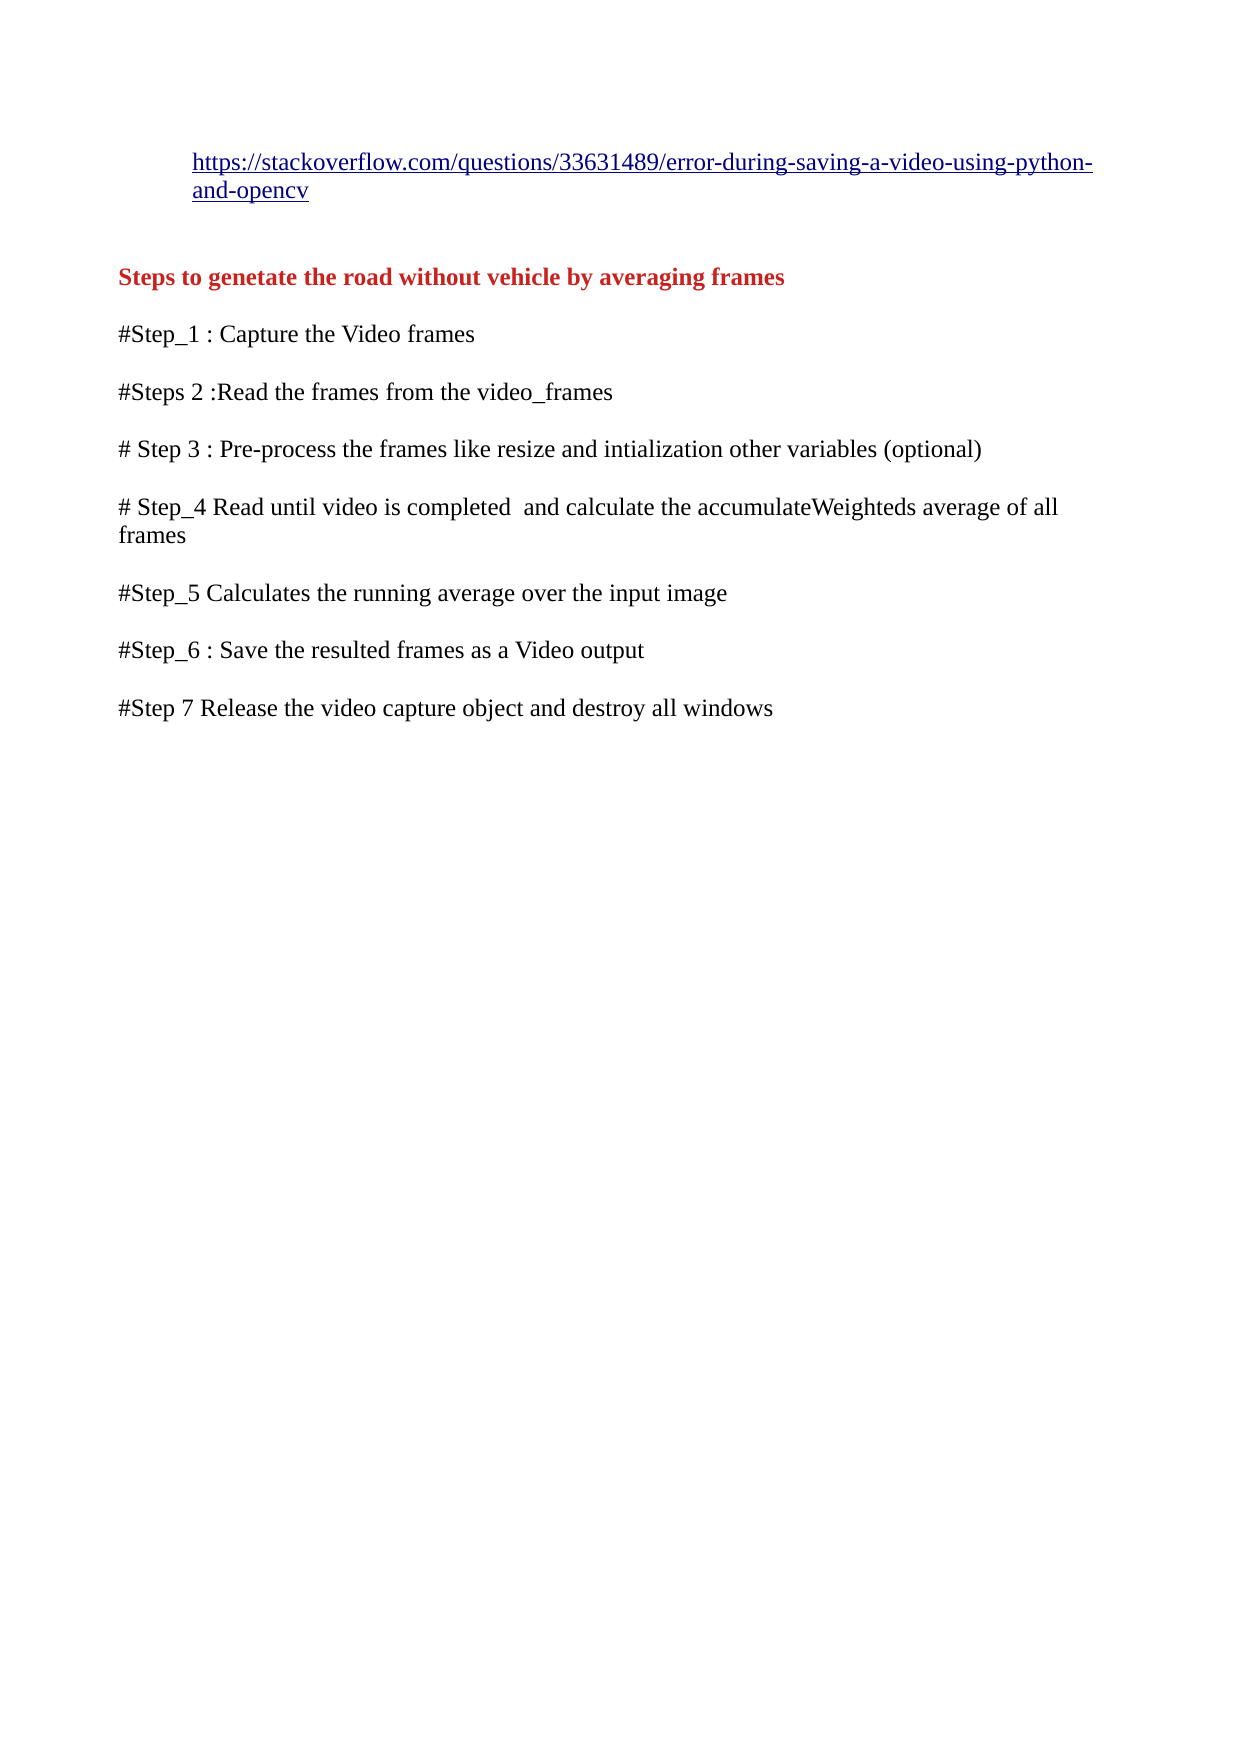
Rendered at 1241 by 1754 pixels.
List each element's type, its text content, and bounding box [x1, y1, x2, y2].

text #Step_6 : Save the resulted frames as a Video output [118, 636, 1122, 664]
text Steps to genetate the road without vehicle by averaging frames [118, 262, 1122, 291]
text #Step 7 Release the video capture object and destroy all windows [118, 693, 1122, 722]
text https://stackoverflow.com/questions/33631489/error-during-saving-a-video-using-python-and-opencv [192, 147, 1122, 204]
text #Step_1 : Capture the Video frames [118, 319, 1122, 348]
text #Steps 2 :Read the frames from the video_frames [118, 377, 1122, 406]
text #Step_5 Calculates the running average over the input image [118, 578, 1122, 607]
text # Step_4 Read until video is completed and calculate the accumulateWeighteds average of all frames [118, 492, 1122, 549]
text # Step 3 : Pre-process the frames like resize and intialization other variables (optional) [118, 434, 1122, 463]
